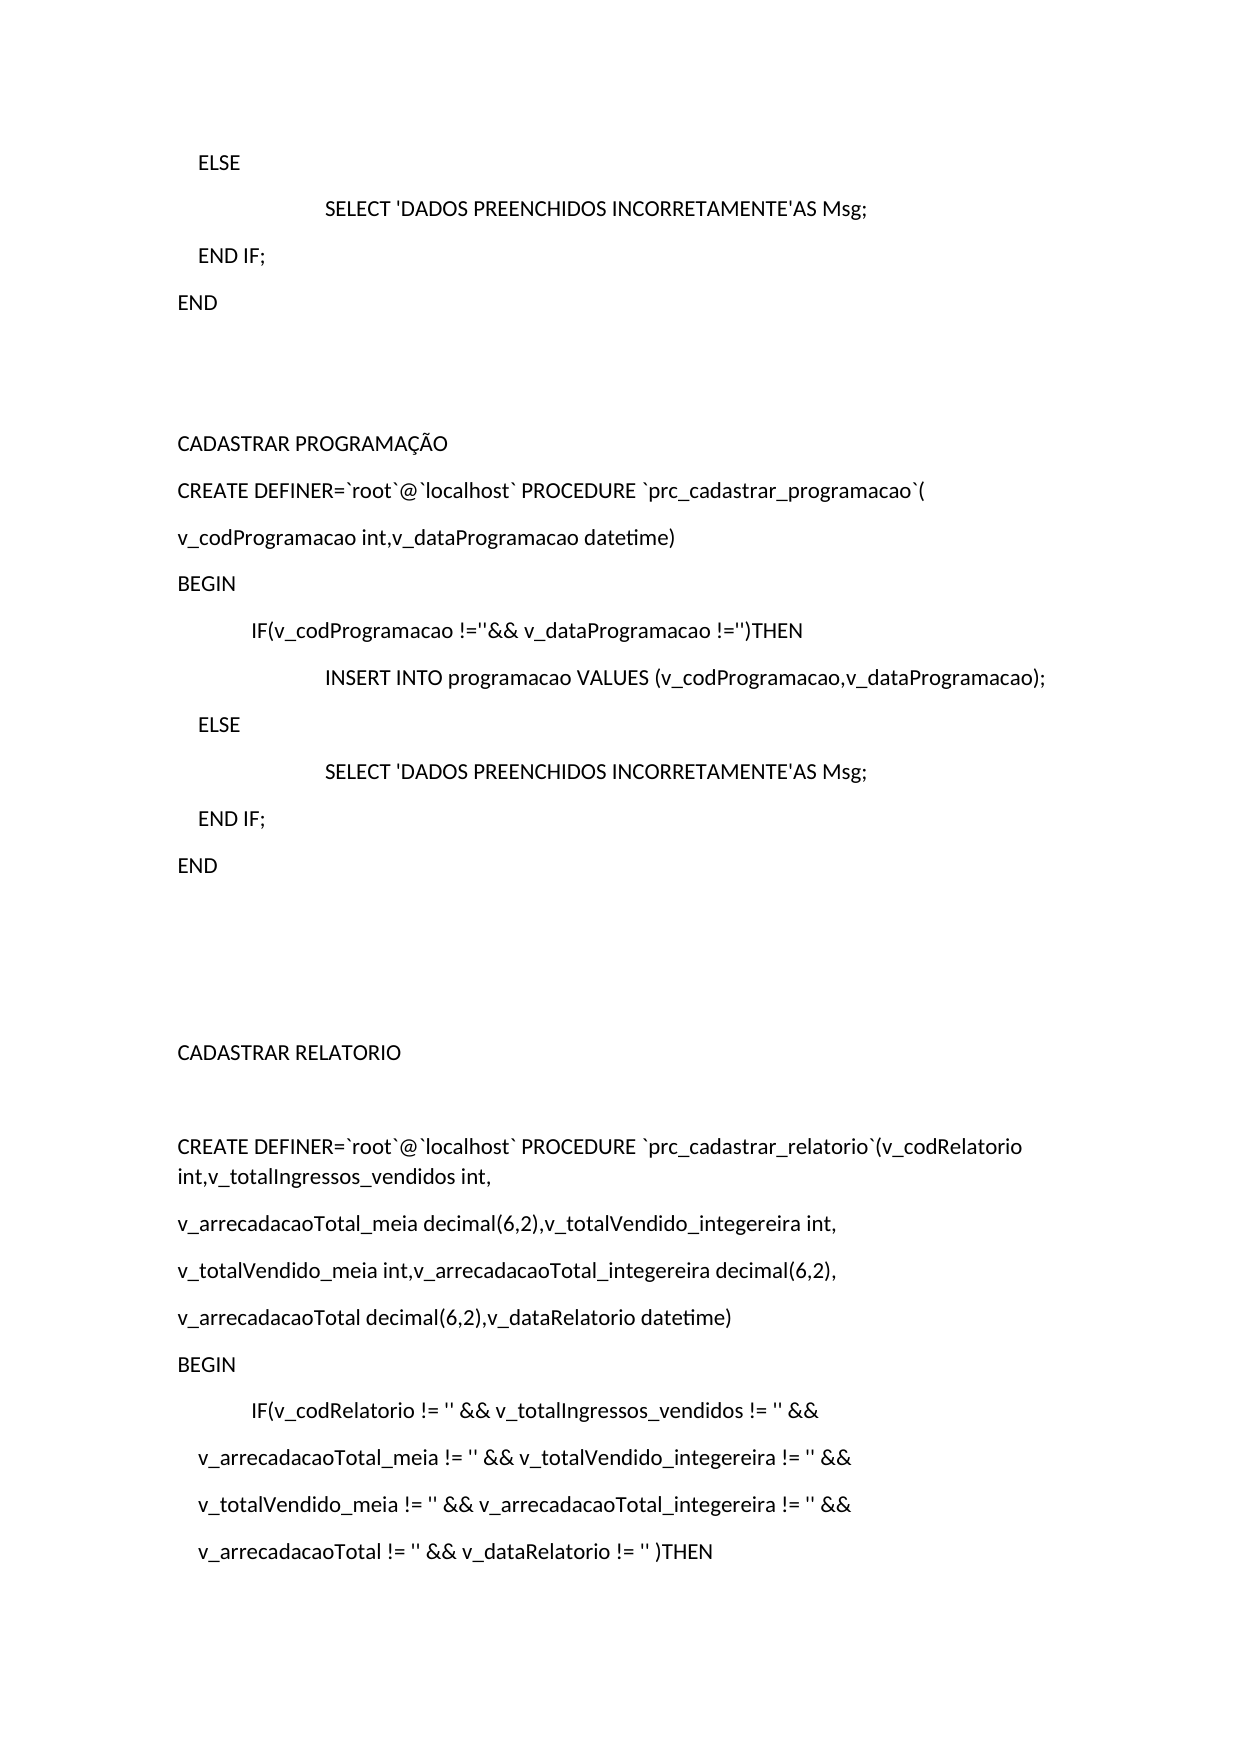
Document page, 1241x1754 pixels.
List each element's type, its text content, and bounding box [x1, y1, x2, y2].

text IF(v_codRelatorio != '' && v_totalIngressos_vendidos != '' && [177, 1397, 1063, 1424]
text END IF; [177, 804, 1063, 832]
text ELSE [177, 710, 1063, 738]
text v_arrecadacaoTotal_meia != '' && v_totalVendido_integereira != '' && [177, 1443, 1063, 1471]
text CADASTRAR PROGRAMAÇÃO [177, 429, 1063, 457]
text INSERT INTO programacao VALUES (v_codProgramacao,v_dataProgramacao); [177, 663, 1063, 691]
text ELSE [177, 148, 1063, 176]
text v_arrecadacaoTotal_meia decimal(6,2),v_totalVendido_integereira int, [177, 1209, 1063, 1237]
text v_totalVendido_meia != '' && v_arrecadacaoTotal_integereira != '' && [177, 1490, 1063, 1518]
text v_codProgramacao int,v_dataProgramacao datetime) [177, 523, 1063, 551]
text END IF; [177, 241, 1063, 269]
text END [177, 851, 1063, 879]
text BEGIN [177, 1350, 1063, 1378]
text CREATE DEFINER=`root`@`localhost` PROCEDURE `prc_cadastrar_relatorio`(v_codRelatorio int,v_totalIngressos_vendidos int, [177, 1132, 1063, 1190]
text SELECT 'DADOS PREENCHIDOS INCORRETAMENTE'AS Msg; [177, 194, 1063, 222]
text END [177, 288, 1063, 316]
text IF(v_codProgramacao !=''&& v_dataProgramacao !='')THEN [177, 616, 1063, 644]
text v_arrecadacaoTotal decimal(6,2),v_dataRelatorio datetime) [177, 1303, 1063, 1331]
text CADASTRAR RELATORIO [177, 1038, 1063, 1066]
text CREATE DEFINER=`root`@`localhost` PROCEDURE `prc_cadastrar_programacao`( [177, 476, 1063, 504]
text BEGIN [177, 569, 1063, 597]
text SELECT 'DADOS PREENCHIDOS INCORRETAMENTE'AS Msg; [177, 757, 1063, 785]
text v_totalVendido_meia int,v_arrecadacaoTotal_integereira decimal(6,2), [177, 1256, 1063, 1284]
text v_arrecadacaoTotal != '' && v_dataRelatorio != '' )THEN [177, 1537, 1063, 1565]
